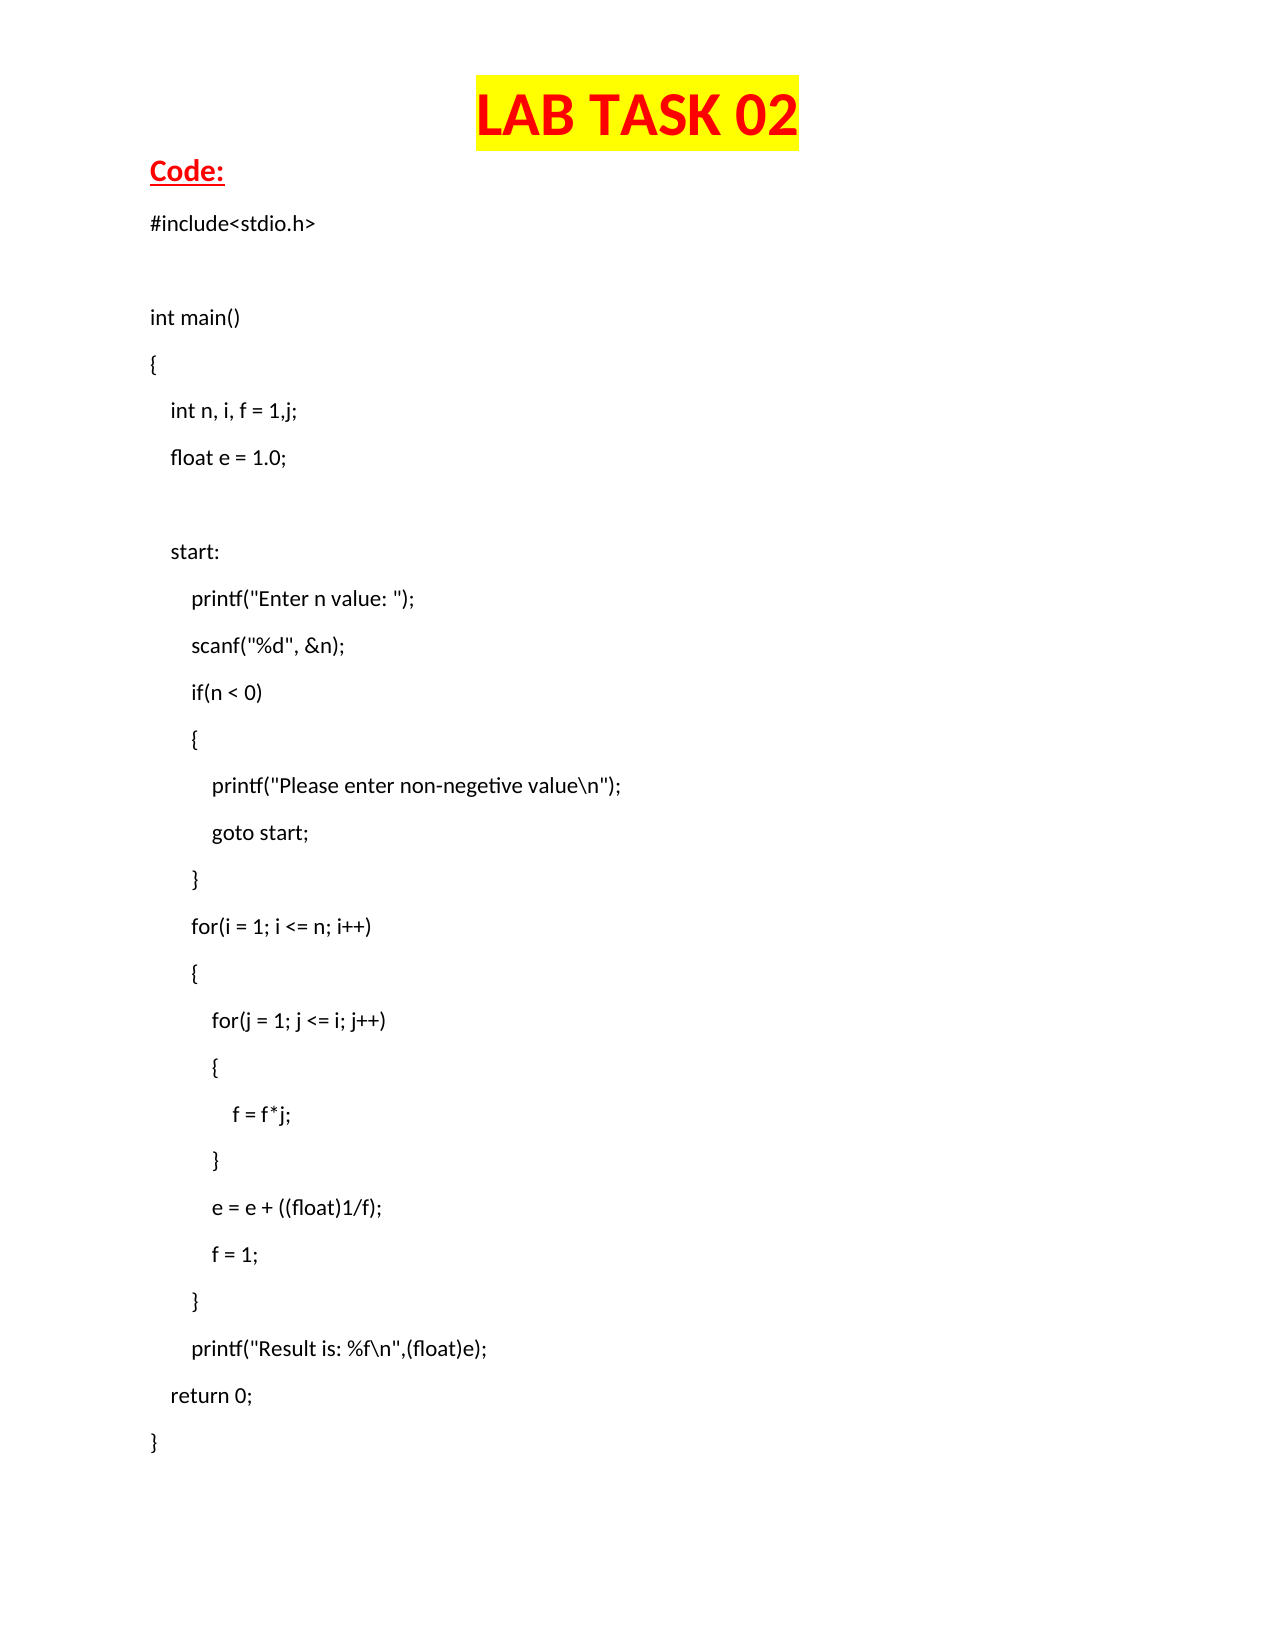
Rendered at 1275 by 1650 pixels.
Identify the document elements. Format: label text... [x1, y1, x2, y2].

text scanf("%d", &n); [150, 631, 1125, 659]
text { [150, 350, 1125, 378]
text printf("Enter n value: "); [150, 584, 1125, 612]
text int main() [150, 303, 1125, 331]
text f = 1; [150, 1240, 1125, 1268]
text int n, i, f = 1,j; [150, 397, 1125, 425]
text Code: [150, 151, 1125, 189]
text if(n < 0) [150, 678, 1125, 706]
text printf("Result is: %f\n",(float)e); [150, 1334, 1125, 1362]
text f = f*j; [150, 1100, 1125, 1128]
text { [150, 959, 1125, 987]
text } [150, 865, 1125, 893]
text float e = 1.0; [150, 443, 1125, 472]
text start: [150, 537, 1125, 565]
text return 0; [150, 1381, 1125, 1409]
text { [150, 725, 1125, 753]
text for(j = 1; j <= i; j++) [150, 1006, 1125, 1034]
text for(i = 1; i <= n; i++) [150, 912, 1125, 940]
text printf("Please enter non-negetive value\n"); [150, 772, 1125, 800]
text goto start; [150, 818, 1125, 847]
text { [150, 1053, 1125, 1081]
text e = e + ((float)1/f); [150, 1193, 1125, 1222]
text } [150, 1428, 1125, 1456]
text } [150, 1287, 1125, 1315]
text } [150, 1147, 1125, 1175]
text #include<stdio.h> [150, 209, 1125, 237]
